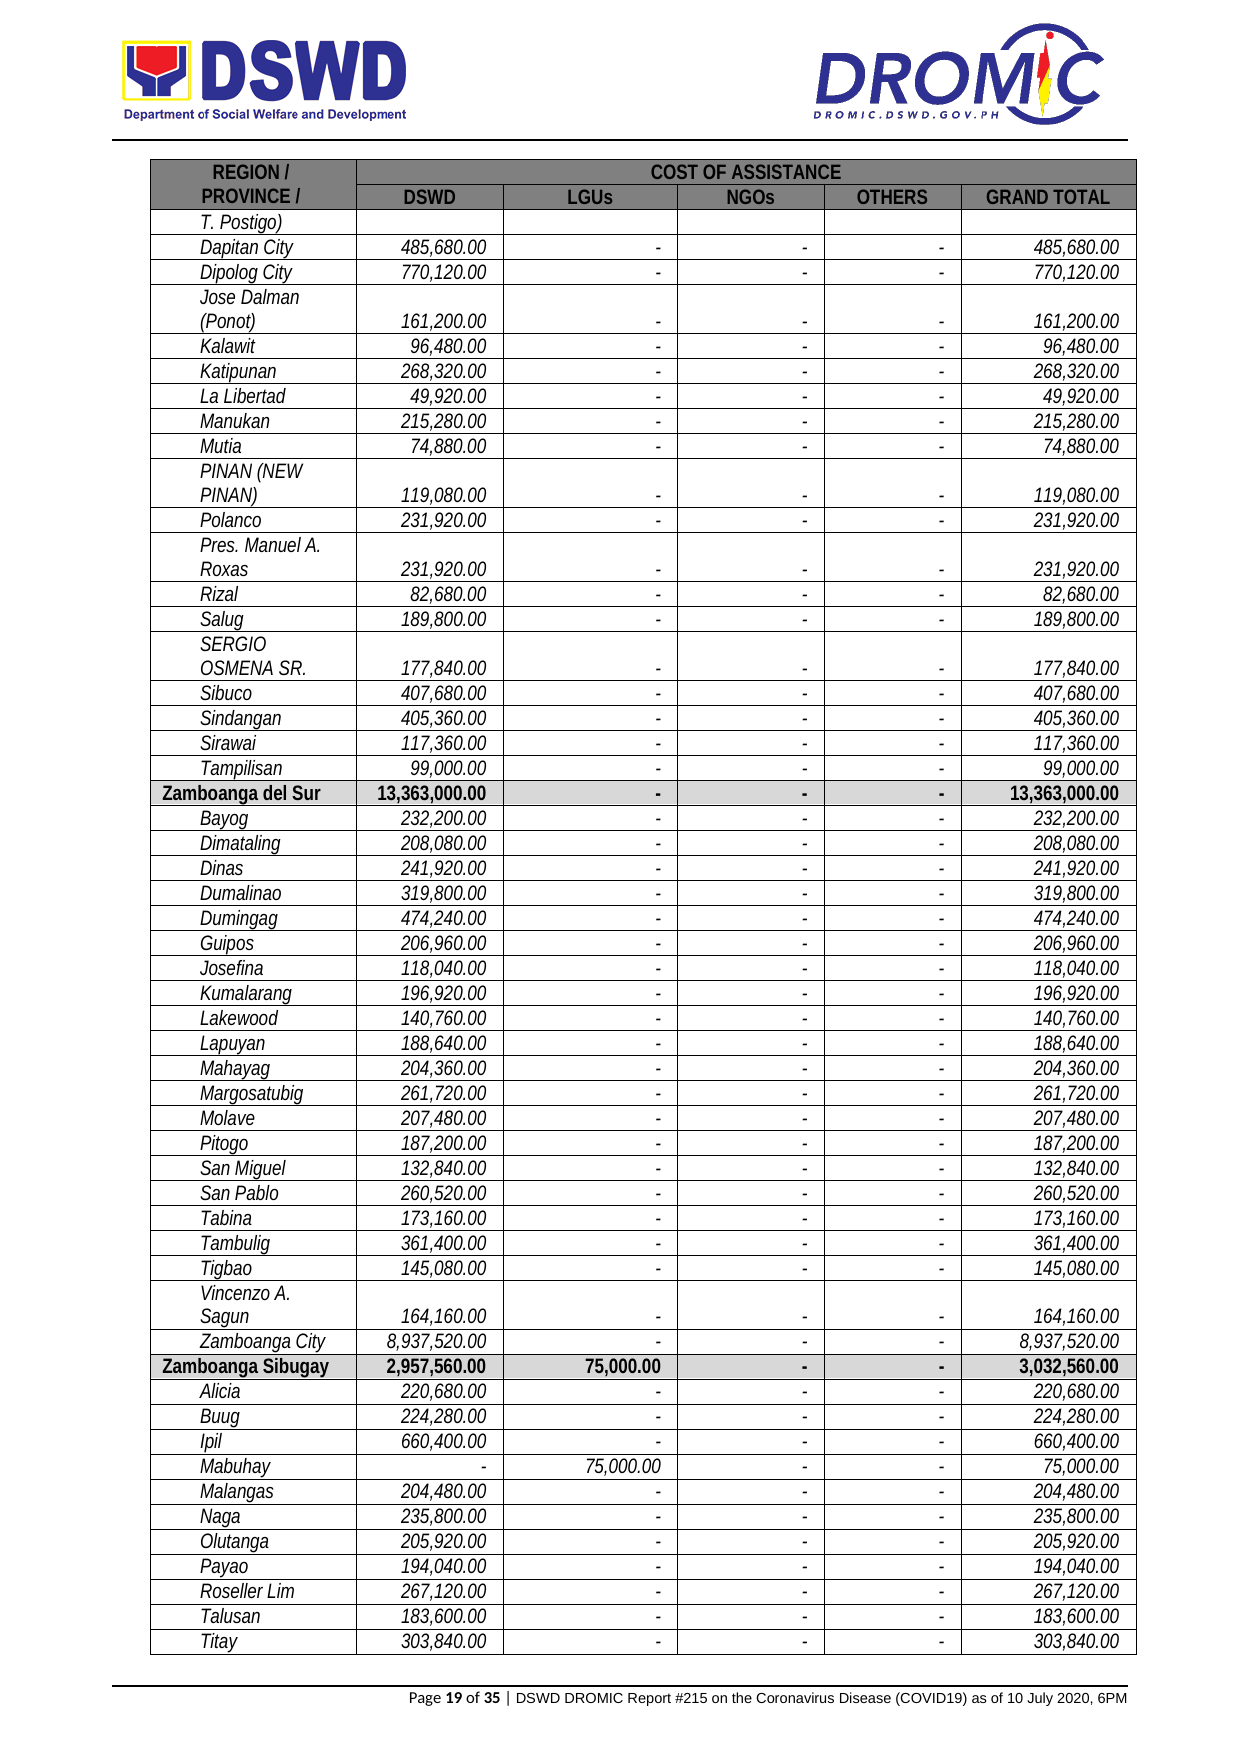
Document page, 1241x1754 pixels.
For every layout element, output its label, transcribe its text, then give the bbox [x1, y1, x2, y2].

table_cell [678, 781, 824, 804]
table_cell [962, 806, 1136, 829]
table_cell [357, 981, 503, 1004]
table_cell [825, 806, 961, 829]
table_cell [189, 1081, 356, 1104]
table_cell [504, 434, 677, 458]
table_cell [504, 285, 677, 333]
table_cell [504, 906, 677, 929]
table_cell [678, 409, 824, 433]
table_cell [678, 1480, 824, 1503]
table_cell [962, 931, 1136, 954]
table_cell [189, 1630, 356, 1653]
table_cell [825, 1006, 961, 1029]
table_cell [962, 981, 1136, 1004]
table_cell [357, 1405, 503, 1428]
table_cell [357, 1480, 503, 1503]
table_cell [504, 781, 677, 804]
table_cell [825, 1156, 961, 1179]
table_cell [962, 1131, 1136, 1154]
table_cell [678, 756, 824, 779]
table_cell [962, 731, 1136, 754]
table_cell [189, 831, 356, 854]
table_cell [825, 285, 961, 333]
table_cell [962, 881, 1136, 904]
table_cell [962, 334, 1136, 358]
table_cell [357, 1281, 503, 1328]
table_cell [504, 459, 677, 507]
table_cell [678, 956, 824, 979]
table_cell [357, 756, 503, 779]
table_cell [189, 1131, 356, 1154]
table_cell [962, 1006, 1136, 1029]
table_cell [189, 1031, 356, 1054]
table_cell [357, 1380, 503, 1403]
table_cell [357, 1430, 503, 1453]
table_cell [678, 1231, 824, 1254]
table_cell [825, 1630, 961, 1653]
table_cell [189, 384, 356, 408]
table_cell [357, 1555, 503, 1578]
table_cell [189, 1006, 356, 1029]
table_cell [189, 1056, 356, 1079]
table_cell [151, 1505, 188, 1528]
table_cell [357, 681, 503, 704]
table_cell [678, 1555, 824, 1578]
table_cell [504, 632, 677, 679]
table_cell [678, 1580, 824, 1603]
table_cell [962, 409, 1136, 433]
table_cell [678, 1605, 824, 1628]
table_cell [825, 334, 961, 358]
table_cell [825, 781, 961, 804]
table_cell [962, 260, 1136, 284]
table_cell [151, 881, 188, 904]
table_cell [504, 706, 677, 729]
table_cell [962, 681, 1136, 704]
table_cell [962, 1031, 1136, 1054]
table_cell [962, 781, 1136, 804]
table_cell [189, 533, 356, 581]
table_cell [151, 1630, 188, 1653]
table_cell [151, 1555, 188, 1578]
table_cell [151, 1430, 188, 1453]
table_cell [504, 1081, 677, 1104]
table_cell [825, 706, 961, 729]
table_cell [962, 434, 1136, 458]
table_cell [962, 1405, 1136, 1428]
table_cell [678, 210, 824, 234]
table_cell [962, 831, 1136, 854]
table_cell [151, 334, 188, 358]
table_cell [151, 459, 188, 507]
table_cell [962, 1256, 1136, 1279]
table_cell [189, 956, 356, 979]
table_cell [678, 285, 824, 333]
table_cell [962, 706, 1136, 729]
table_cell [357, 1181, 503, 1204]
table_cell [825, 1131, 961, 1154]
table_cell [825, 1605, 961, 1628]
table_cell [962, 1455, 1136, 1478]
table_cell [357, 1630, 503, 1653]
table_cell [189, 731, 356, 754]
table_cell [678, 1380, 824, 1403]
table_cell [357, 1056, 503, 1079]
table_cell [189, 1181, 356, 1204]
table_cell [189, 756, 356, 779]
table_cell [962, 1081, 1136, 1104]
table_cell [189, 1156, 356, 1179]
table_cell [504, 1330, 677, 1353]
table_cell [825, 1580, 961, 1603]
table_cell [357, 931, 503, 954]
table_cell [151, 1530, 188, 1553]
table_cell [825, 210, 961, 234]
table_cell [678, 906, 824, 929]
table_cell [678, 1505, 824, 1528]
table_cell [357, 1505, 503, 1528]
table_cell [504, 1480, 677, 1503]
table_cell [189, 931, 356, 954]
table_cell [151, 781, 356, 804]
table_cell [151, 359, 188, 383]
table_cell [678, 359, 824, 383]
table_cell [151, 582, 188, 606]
table_header COST OF ASSISTANCE [357, 160, 1136, 184]
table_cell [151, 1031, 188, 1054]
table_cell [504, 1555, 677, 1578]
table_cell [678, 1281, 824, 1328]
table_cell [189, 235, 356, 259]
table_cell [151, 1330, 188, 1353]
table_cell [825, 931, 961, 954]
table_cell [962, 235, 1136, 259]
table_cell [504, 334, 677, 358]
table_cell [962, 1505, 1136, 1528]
table_cell OTHERS [825, 185, 961, 209]
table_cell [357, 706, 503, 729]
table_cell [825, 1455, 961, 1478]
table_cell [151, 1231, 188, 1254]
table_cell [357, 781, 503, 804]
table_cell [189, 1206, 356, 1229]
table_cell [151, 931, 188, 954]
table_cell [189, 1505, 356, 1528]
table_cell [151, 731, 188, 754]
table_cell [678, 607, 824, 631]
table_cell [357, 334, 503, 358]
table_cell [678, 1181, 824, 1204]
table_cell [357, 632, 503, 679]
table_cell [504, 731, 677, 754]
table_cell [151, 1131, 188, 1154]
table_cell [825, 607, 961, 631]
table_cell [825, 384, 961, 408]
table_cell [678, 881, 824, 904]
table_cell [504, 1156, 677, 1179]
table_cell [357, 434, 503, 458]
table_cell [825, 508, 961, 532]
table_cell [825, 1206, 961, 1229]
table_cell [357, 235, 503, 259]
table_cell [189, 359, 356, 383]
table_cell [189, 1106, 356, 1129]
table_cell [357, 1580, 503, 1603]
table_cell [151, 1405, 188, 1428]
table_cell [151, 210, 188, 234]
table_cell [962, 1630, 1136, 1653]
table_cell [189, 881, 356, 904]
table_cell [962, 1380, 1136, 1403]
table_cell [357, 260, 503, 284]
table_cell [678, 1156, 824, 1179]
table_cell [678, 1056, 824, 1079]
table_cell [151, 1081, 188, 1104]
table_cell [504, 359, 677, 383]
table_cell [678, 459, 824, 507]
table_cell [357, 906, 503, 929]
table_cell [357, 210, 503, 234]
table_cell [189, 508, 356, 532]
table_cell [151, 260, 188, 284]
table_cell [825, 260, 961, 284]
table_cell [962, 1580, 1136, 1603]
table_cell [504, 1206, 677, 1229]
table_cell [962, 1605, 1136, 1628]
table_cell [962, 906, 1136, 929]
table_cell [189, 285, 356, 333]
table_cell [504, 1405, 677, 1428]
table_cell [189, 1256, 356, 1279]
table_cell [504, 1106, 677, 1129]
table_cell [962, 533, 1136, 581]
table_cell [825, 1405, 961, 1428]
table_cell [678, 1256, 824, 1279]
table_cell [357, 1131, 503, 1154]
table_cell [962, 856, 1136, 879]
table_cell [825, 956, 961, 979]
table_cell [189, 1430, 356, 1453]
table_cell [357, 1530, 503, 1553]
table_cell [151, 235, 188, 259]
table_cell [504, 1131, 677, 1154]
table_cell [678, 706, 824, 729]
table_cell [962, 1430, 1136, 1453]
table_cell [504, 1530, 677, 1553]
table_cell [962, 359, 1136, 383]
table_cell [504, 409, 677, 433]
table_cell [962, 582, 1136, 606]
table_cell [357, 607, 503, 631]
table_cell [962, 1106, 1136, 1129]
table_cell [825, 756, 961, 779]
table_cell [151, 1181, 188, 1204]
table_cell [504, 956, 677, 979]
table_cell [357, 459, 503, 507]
table_header REGION / PROVINCE / MUNICIPALITY [151, 160, 356, 209]
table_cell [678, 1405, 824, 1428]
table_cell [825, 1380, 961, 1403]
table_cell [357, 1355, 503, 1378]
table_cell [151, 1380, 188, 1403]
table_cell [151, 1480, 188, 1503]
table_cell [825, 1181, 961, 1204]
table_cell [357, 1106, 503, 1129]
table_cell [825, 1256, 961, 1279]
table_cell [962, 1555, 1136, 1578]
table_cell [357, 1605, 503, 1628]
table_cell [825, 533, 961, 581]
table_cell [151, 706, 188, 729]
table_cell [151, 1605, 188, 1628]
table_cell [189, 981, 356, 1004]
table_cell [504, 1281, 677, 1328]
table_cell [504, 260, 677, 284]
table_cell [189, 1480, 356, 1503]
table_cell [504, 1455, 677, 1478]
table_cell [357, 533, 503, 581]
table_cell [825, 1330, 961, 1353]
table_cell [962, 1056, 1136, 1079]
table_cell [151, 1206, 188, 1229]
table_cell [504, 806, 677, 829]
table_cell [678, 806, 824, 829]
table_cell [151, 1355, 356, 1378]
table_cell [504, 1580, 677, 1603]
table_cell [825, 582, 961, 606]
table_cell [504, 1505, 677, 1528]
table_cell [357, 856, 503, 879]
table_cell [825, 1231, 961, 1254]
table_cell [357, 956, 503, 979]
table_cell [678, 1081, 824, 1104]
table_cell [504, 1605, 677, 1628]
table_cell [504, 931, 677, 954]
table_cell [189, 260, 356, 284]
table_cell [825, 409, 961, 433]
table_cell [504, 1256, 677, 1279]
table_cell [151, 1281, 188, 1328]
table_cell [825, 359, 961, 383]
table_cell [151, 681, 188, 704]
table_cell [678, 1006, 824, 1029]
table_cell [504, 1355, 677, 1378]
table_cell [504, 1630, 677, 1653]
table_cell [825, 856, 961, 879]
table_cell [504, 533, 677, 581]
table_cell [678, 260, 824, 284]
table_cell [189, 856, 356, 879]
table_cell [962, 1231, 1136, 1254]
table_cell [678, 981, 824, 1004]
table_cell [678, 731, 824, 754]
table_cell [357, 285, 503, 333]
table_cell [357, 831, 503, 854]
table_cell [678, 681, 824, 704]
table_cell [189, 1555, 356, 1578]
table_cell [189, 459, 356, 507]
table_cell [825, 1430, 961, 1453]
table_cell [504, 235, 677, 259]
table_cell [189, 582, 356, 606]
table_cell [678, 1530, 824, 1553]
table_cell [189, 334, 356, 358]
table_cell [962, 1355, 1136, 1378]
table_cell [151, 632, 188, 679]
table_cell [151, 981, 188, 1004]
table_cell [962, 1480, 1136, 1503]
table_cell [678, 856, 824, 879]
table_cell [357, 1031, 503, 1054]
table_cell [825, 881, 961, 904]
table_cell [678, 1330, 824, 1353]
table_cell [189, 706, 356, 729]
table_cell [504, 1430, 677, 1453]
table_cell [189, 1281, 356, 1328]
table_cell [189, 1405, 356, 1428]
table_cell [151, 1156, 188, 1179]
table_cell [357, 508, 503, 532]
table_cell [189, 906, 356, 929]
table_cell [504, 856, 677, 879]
picture [781, 23, 1133, 125]
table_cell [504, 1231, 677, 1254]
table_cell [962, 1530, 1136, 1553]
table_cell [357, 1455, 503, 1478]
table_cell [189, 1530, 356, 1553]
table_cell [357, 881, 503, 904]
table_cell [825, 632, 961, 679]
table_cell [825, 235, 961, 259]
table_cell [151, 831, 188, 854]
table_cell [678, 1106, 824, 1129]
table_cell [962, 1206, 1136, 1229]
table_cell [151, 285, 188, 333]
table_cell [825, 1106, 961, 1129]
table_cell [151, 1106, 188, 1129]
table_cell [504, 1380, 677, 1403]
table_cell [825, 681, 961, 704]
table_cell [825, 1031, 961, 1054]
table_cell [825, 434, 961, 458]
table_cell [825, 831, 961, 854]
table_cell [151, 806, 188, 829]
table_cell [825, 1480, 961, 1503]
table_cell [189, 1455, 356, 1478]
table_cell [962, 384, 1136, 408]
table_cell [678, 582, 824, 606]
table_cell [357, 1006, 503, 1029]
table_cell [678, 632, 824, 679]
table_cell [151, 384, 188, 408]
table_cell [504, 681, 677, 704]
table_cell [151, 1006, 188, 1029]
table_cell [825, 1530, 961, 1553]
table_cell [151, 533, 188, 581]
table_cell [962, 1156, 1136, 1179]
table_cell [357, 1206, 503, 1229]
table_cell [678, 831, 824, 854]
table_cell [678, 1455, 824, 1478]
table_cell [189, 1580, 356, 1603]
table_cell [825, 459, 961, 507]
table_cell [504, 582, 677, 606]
picture [112, 37, 416, 125]
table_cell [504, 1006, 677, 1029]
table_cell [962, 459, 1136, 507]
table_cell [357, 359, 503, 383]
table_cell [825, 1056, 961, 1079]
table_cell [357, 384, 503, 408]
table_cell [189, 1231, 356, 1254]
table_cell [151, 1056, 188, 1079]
table_cell GRAND TOTAL [962, 185, 1136, 209]
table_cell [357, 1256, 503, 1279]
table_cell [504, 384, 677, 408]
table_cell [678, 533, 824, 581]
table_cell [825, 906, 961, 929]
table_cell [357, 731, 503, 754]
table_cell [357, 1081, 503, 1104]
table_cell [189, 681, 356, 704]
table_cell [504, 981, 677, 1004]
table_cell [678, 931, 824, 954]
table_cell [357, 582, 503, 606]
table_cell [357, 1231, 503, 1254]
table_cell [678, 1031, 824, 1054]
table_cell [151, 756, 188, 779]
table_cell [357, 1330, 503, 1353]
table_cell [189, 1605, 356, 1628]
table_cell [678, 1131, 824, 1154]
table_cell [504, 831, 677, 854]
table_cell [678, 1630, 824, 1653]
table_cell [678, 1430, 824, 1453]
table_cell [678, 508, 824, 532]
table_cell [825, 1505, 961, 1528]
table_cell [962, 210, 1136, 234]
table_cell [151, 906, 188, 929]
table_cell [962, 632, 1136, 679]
table_cell NGOs [678, 185, 824, 209]
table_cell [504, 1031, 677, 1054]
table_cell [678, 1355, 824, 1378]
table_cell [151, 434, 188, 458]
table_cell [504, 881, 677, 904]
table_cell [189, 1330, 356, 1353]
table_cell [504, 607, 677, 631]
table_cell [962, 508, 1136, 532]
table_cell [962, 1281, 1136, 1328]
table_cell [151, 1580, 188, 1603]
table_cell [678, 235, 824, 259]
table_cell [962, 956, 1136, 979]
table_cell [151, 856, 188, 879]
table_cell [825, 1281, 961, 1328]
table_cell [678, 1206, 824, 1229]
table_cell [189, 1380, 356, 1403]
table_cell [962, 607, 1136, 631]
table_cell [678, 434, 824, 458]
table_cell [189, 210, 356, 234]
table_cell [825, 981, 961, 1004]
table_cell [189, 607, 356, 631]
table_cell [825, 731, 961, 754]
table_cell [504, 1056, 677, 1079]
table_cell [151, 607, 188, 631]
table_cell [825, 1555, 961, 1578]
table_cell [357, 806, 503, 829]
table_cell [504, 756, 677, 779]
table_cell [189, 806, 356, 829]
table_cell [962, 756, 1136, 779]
table_cell LGUs [504, 185, 677, 209]
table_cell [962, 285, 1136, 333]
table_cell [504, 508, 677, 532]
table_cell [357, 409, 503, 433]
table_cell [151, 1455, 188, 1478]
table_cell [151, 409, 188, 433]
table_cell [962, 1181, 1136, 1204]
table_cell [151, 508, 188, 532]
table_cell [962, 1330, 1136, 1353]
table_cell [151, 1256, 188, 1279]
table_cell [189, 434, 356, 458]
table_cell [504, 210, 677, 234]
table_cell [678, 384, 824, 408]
table_cell DSWD [357, 185, 503, 209]
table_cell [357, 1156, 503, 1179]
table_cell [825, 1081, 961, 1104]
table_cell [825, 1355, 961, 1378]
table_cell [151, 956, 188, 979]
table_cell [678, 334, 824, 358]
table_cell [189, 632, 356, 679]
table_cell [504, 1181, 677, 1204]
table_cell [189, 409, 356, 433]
